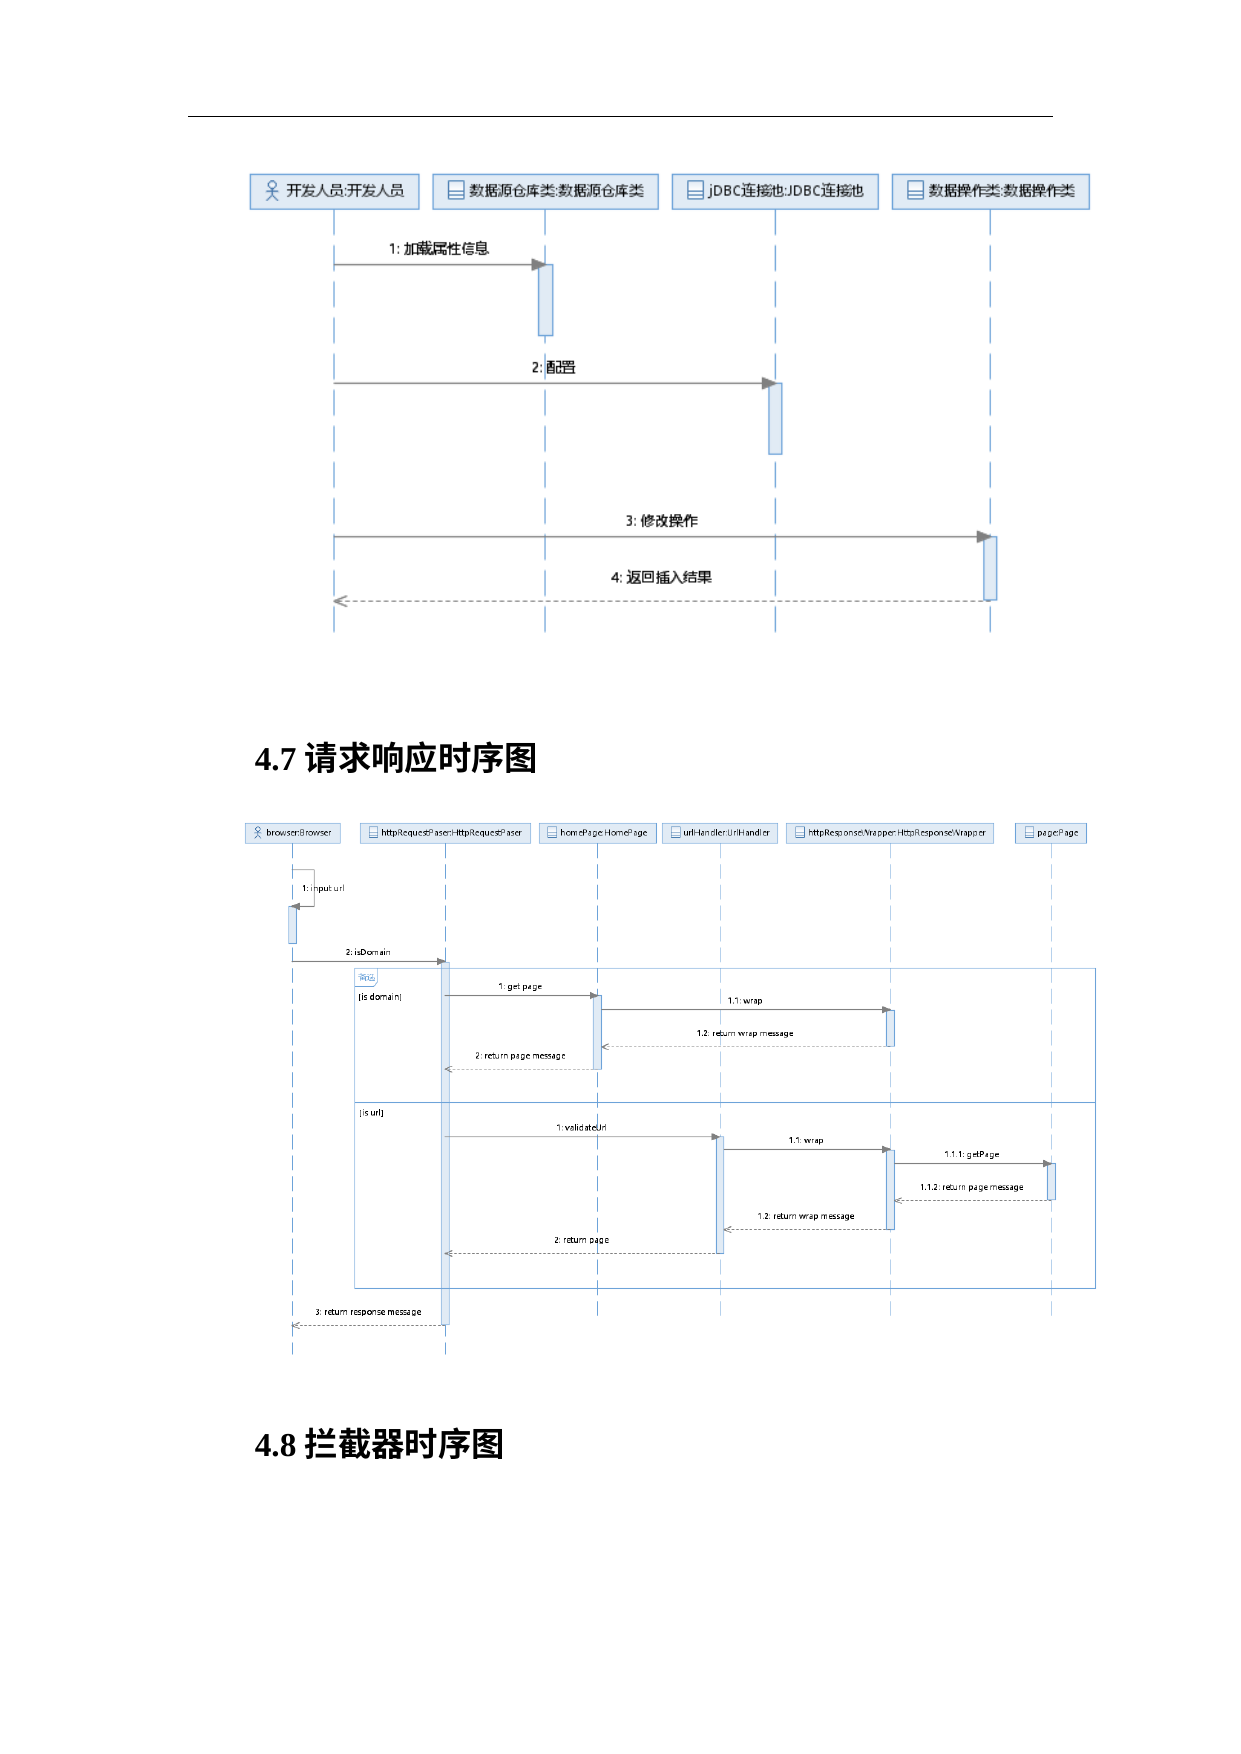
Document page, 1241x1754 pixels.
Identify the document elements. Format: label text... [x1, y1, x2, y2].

picture [237, 815, 1103, 1362]
subtitle 4.8 拦截器时序图 [187, 1409, 1053, 1474]
picture [237, 162, 1103, 651]
subtitle 4.7 请求响应时序图 [187, 723, 1053, 788]
